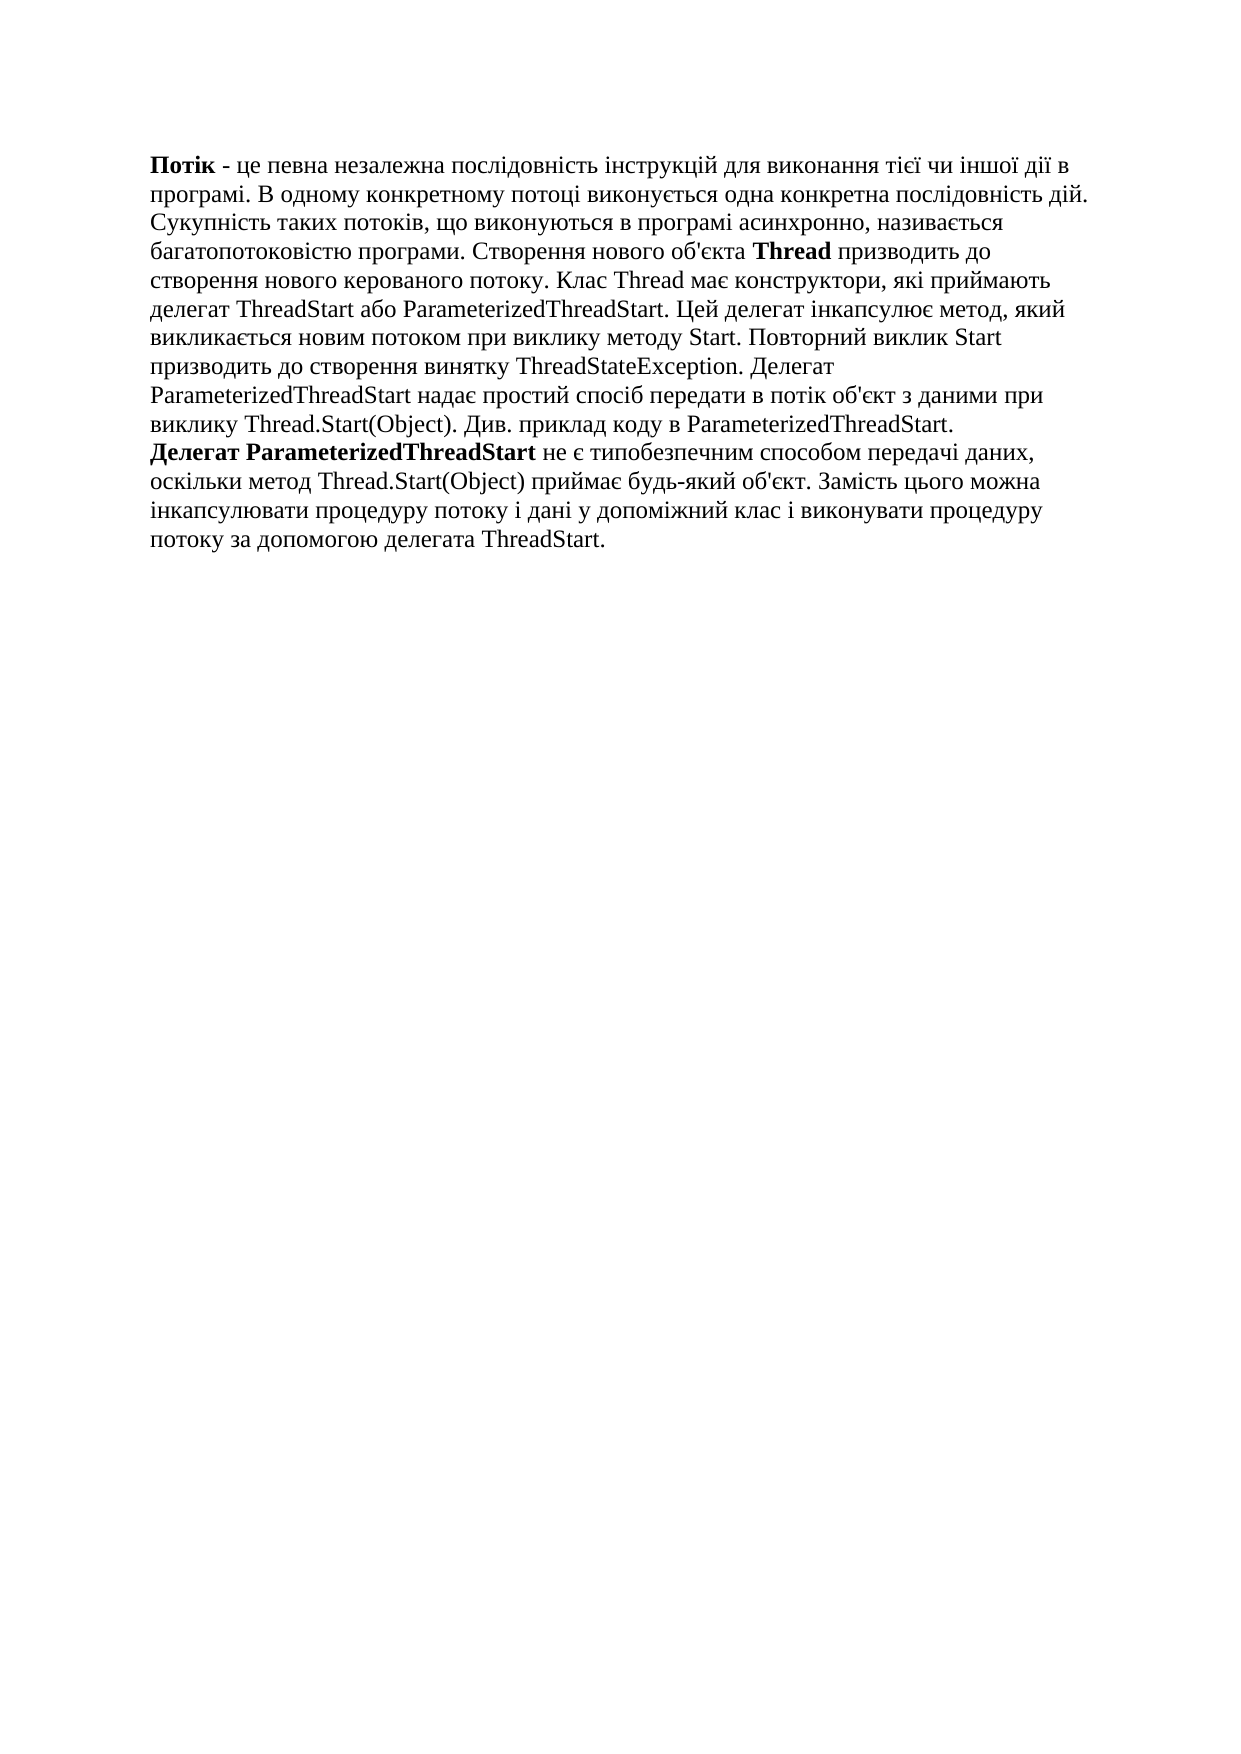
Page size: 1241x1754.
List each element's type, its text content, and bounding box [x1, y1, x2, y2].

text Потік - це певна незалежна послідовність інструкцій для виконання тієї чи іншої дії в програмі. В одному конкретному потоці виконується одна конкретна послідовність дій. [150, 150, 1090, 207]
text Сукупність таких потоків, що виконуються в програмі асинхронно, називається багатопотоковістю програми. Створення нового об'єкта Thread призводить до створення нового керованого потоку. Клас Thread має конструктори, які приймають делегат ThreadStart або ParameterizedThreadStart. Цей делегат інкапсулює метод, який викликається новим потоком при виклику методу Start. Повторний виклик Start призводить до створення винятку ThreadStateException. Делегат ParameterizedThreadStart надає простий спосіб передати в потік об'єкт з даними при виклику Thread.Start(Object). Див. приклад коду в ParameterizedThreadStart. [150, 207, 1090, 437]
text Делегат ParameterizedThreadStart не є типобезпечним способом передачі даних, оскільки метод Thread.Start(Object) приймає будь-який об'єкт. Замість цього можна інкапсулювати процедуру потоку і дані у допоміжний клас і виконувати процедуру потоку за допомогою делегата ThreadStart. [150, 437, 1090, 552]
